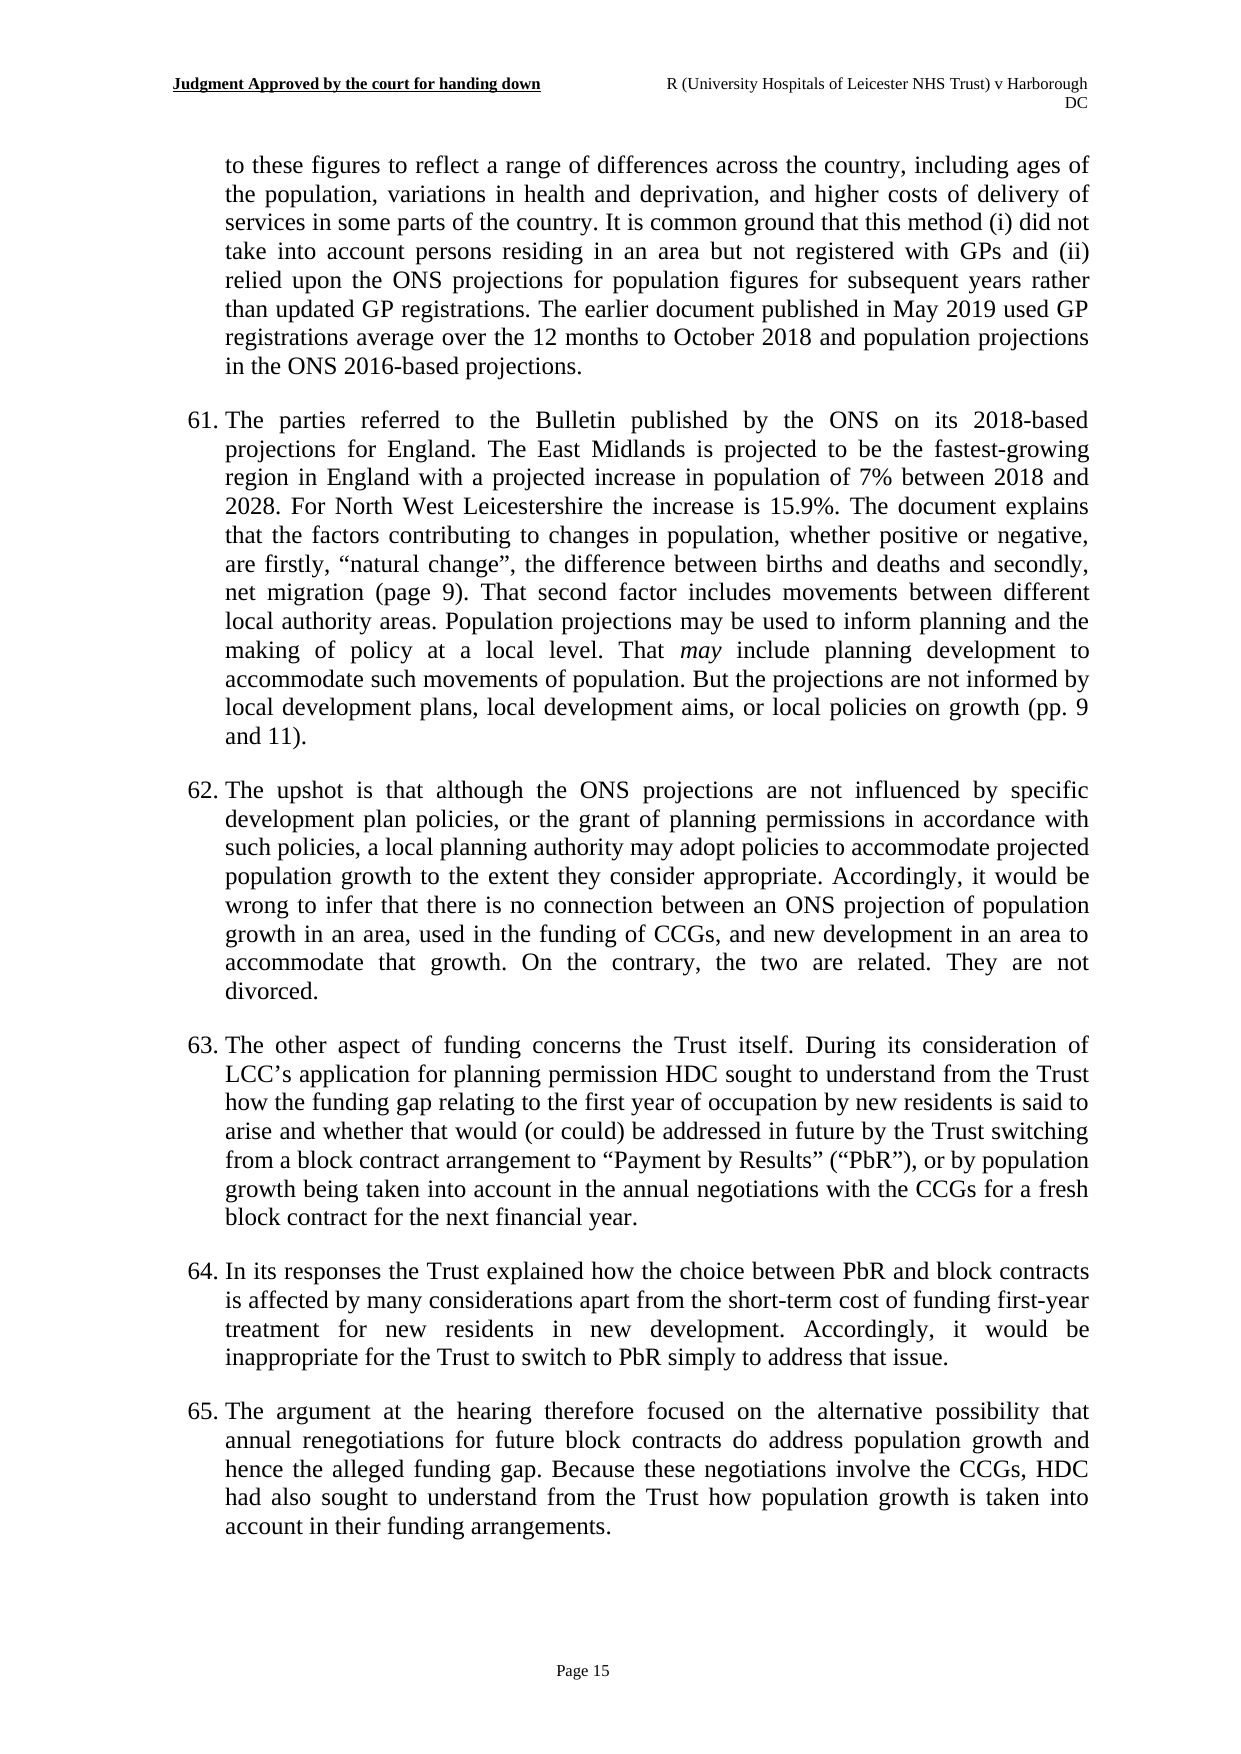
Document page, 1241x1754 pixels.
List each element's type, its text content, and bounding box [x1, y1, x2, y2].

list In its responses the Trust explained how the choice between PbR and block contracts is affected by many considerations apart from the short-term cost of funding first-year treatment for new residents in new development. Accordingly, it would be inappropriate for the Trust to switch to PbR simply to address that issue. [187, 1256, 1090, 1371]
list The argument at the hearing therefore focused on the alternative possibility that annual renegotiations for future block contracts do address population growth and hence the alleged funding gap. Because these negotiations involve the CCGs, HDC had also sought to understand from the Trust how population growth is taken into account in their funding arrangements. [187, 1396, 1090, 1540]
list The parties referred to the Bulletin published by the ONS on its 2018-based projections for England. The East Midlands is projected to be the fastest-growing region in England with a projected increase in population of 7% between 2018 and 2028. For North West Leicestershire the increase is 15.9%. The document explains that the factors contributing to changes in population, whether positive or negative, are firstly, “natural change”, the difference between births and deaths and secondly, net migration (page 9). That second factor includes movements between different local authority areas. Population projections may be used to inform planning and the making of policy at a local level. That may include planning development to accommodate such movements of population. But the projections are not informed by local development plans, local development aims, or local policies on growth (pp. 9 and 11). [187, 405, 1090, 750]
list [187, 150, 1090, 380]
list The upshot is that although the ONS projections are not influenced by specific development plan policies, or the grant of planning permissions in accordance with such policies, a local planning authority may adopt policies to accommodate projected population growth to the extent they consider appropriate. Accordingly, it would be wrong to infer that there is no connection between an ONS projection of population growth in an area, used in the funding of CCGs, and new development in an area to accommodate that growth. On the contrary, the two are related. They are not divorced. [187, 775, 1090, 1005]
list The other aspect of funding concerns the Trust itself. During its consideration of LCC’s application for planning permission HDC sought to understand from the Trust how the funding gap relating to the first year of occupation by new residents is said to arise and whether that would (or could) be addressed in future by the Trust switching from a block contract arrangement to “Payment by Results” (“PbR”), or by population growth being taken into account in the annual negotiations with the CCGs for a fresh block contract for the next financial year. [187, 1030, 1090, 1231]
